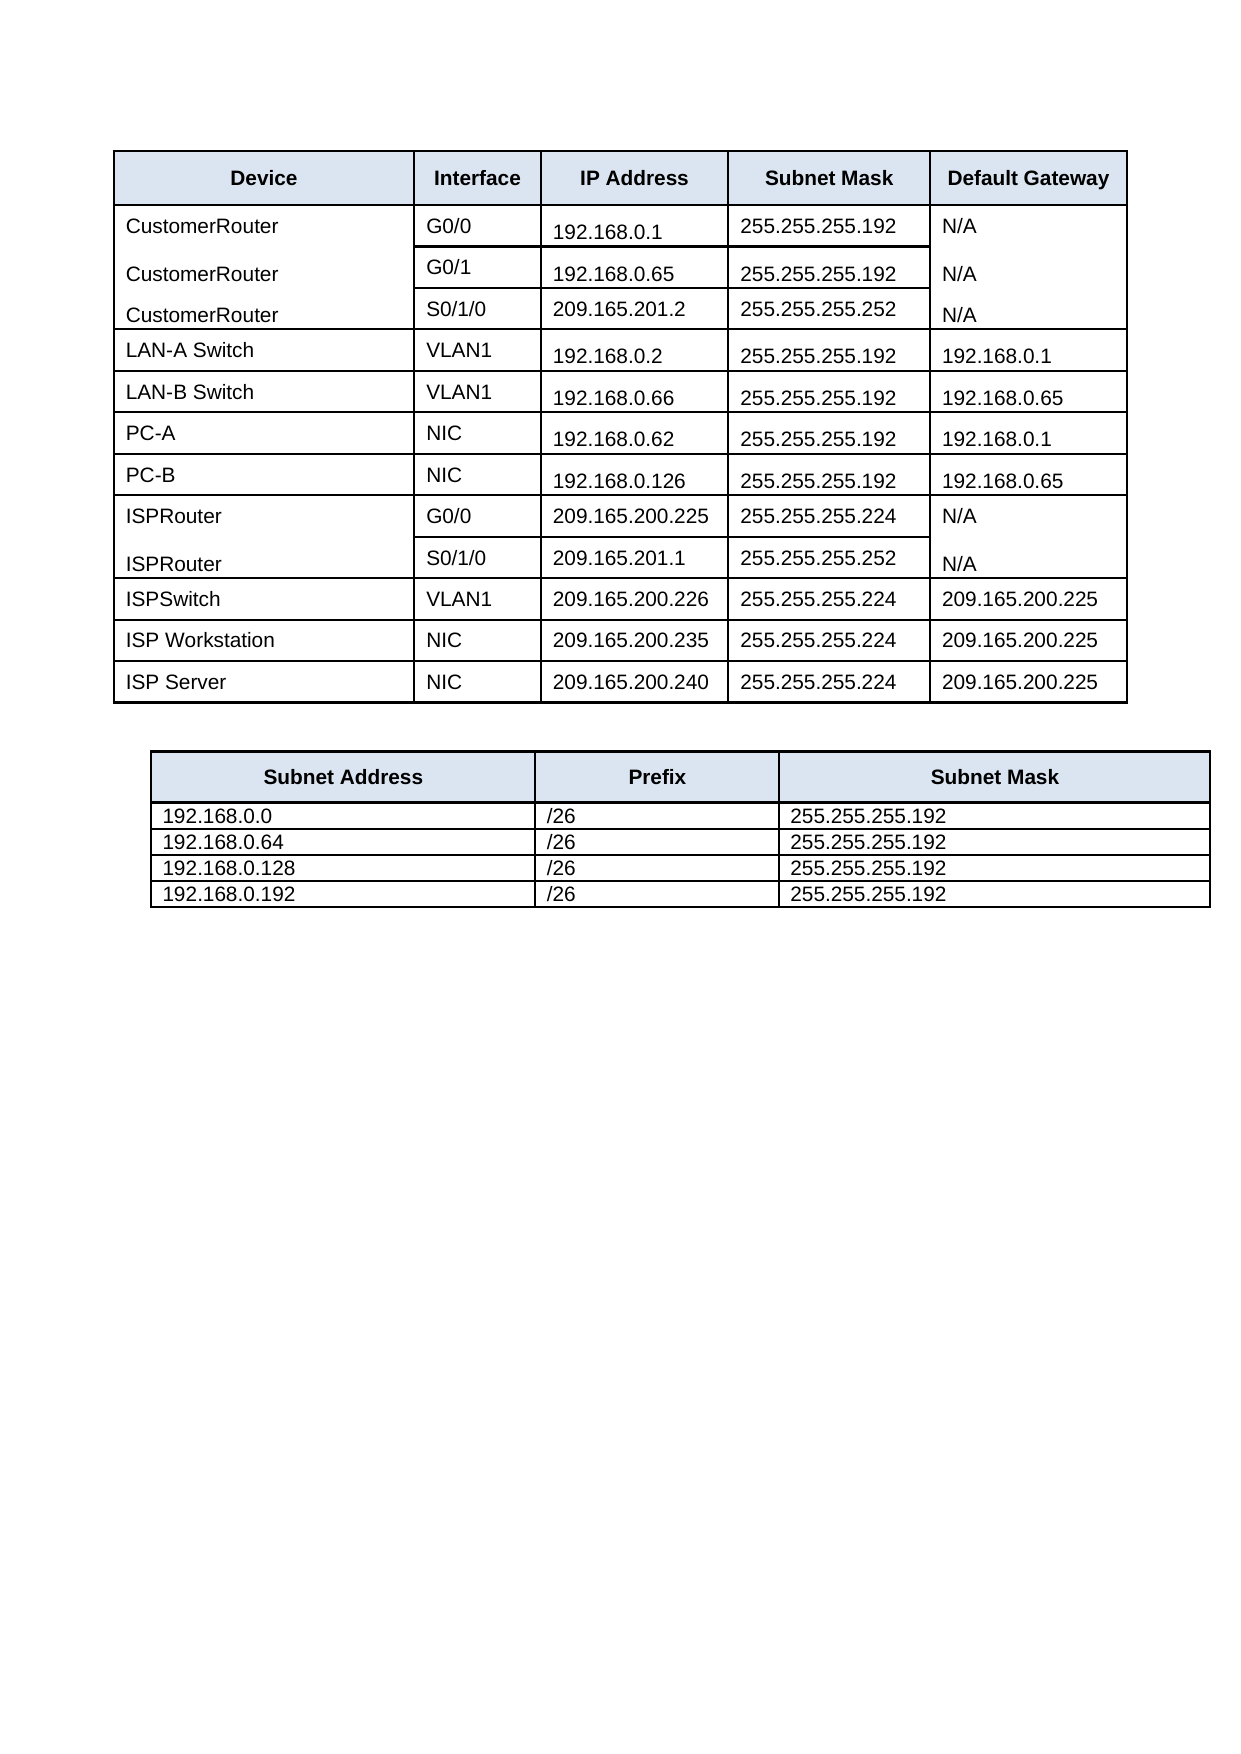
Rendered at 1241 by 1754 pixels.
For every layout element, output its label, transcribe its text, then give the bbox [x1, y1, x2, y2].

table_header Subnet Address [152, 753, 534, 801]
table_cell /26 [536, 882, 778, 906]
table_header IP Address [542, 152, 727, 204]
table_cell /26 [536, 804, 778, 827]
table_cell ISPRouter [115, 536, 413, 577]
table_cell 192.168.0.2 [542, 330, 727, 370]
table_cell 209.165.200.225 [542, 496, 727, 536]
table_cell ISP Server [115, 662, 413, 701]
table_cell G0/0 [415, 206, 540, 245]
table_cell 192.168.0.1 [542, 206, 727, 245]
table_header Device [115, 152, 413, 204]
table_cell 209.165.201.2 [542, 289, 727, 328]
table_cell NIC [415, 621, 540, 660]
table_header Prefix [536, 753, 778, 801]
table_cell 255.255.255.192 [729, 455, 929, 494]
table_cell 255.255.255.192 [729, 372, 929, 411]
table_cell S0/1/0 [415, 289, 540, 328]
table_cell 192.168.0.65 [931, 455, 1126, 494]
table_cell 255.255.255.192 [729, 248, 929, 287]
table_cell 192.168.0.0 [152, 804, 534, 827]
table_cell 192.168.0.64 [152, 830, 534, 853]
table_cell CustomerRouter [115, 245, 413, 287]
table_cell 209.165.200.235 [542, 621, 727, 660]
table_cell N/A [931, 245, 1126, 287]
table_cell 192.168.0.66 [542, 372, 727, 411]
table_cell 255.255.255.224 [729, 621, 929, 660]
table_cell 192.168.0.126 [542, 455, 727, 494]
table_cell 255.255.255.192 [729, 206, 929, 245]
table_cell 255.255.255.252 [729, 538, 929, 577]
table_cell 255.255.255.224 [729, 579, 929, 618]
table_cell 192.168.0.65 [931, 372, 1126, 411]
table_cell NIC [415, 455, 540, 494]
table_cell 255.255.255.192 [729, 330, 929, 370]
table_cell 209.165.200.225 [931, 662, 1126, 701]
table_cell NIC [415, 662, 540, 701]
table_cell VLAN1 [415, 579, 540, 618]
table_cell 209.165.201.1 [542, 538, 727, 577]
table_cell VLAN1 [415, 330, 540, 370]
table_cell 209.165.200.226 [542, 579, 727, 618]
table_cell 255.255.255.192 [729, 413, 929, 453]
table_header Interface [415, 152, 540, 204]
table_cell N/A [931, 206, 1126, 245]
table_cell 209.165.200.225 [931, 579, 1126, 618]
table_header Default Gateway [931, 152, 1126, 204]
table_cell 255.255.255.224 [729, 496, 929, 536]
table_cell VLAN1 [415, 372, 540, 411]
table_cell LAN-B Switch [115, 372, 413, 411]
table_cell CustomerRouter [115, 287, 413, 328]
table_cell 192.168.0.62 [542, 413, 727, 453]
table_cell N/A [931, 496, 1126, 536]
table_cell 209.165.200.240 [542, 662, 727, 701]
table_cell ISPRouter [115, 496, 413, 536]
table_cell G0/1 [415, 248, 540, 287]
table_cell ISP Workstation [115, 621, 413, 660]
table_cell CustomerRouter [115, 206, 413, 245]
table_cell 192.168.0.65 [542, 248, 727, 287]
table_cell N/A [931, 287, 1126, 328]
table_cell 255.255.255.192 [780, 830, 1209, 853]
table_cell 255.255.255.192 [780, 856, 1209, 879]
table_cell 209.165.200.225 [931, 621, 1126, 660]
table_cell 255.255.255.224 [729, 662, 929, 701]
table_cell /26 [536, 830, 778, 853]
table_cell /26 [536, 856, 778, 879]
table_cell PC-A [115, 413, 413, 453]
table_cell 255.255.255.252 [729, 289, 929, 328]
table_cell S0/1/0 [415, 538, 540, 577]
table_cell LAN-A Switch [115, 330, 413, 370]
table_cell NIC [415, 413, 540, 453]
table_cell G0/0 [415, 496, 540, 536]
table_cell 255.255.255.192 [780, 804, 1209, 827]
table_cell 192.168.0.128 [152, 856, 534, 879]
table_cell 192.168.0.1 [931, 413, 1126, 453]
table_cell 192.168.0.1 [931, 330, 1126, 370]
table_cell 255.255.255.192 [780, 882, 1209, 906]
table_cell 192.168.0.192 [152, 882, 534, 906]
table_cell PC-B [115, 455, 413, 494]
table_header Subnet Mask [780, 753, 1209, 801]
table_cell ISPSwitch [115, 579, 413, 618]
table_cell N/A [931, 536, 1126, 577]
table_header Subnet Mask [729, 152, 929, 204]
